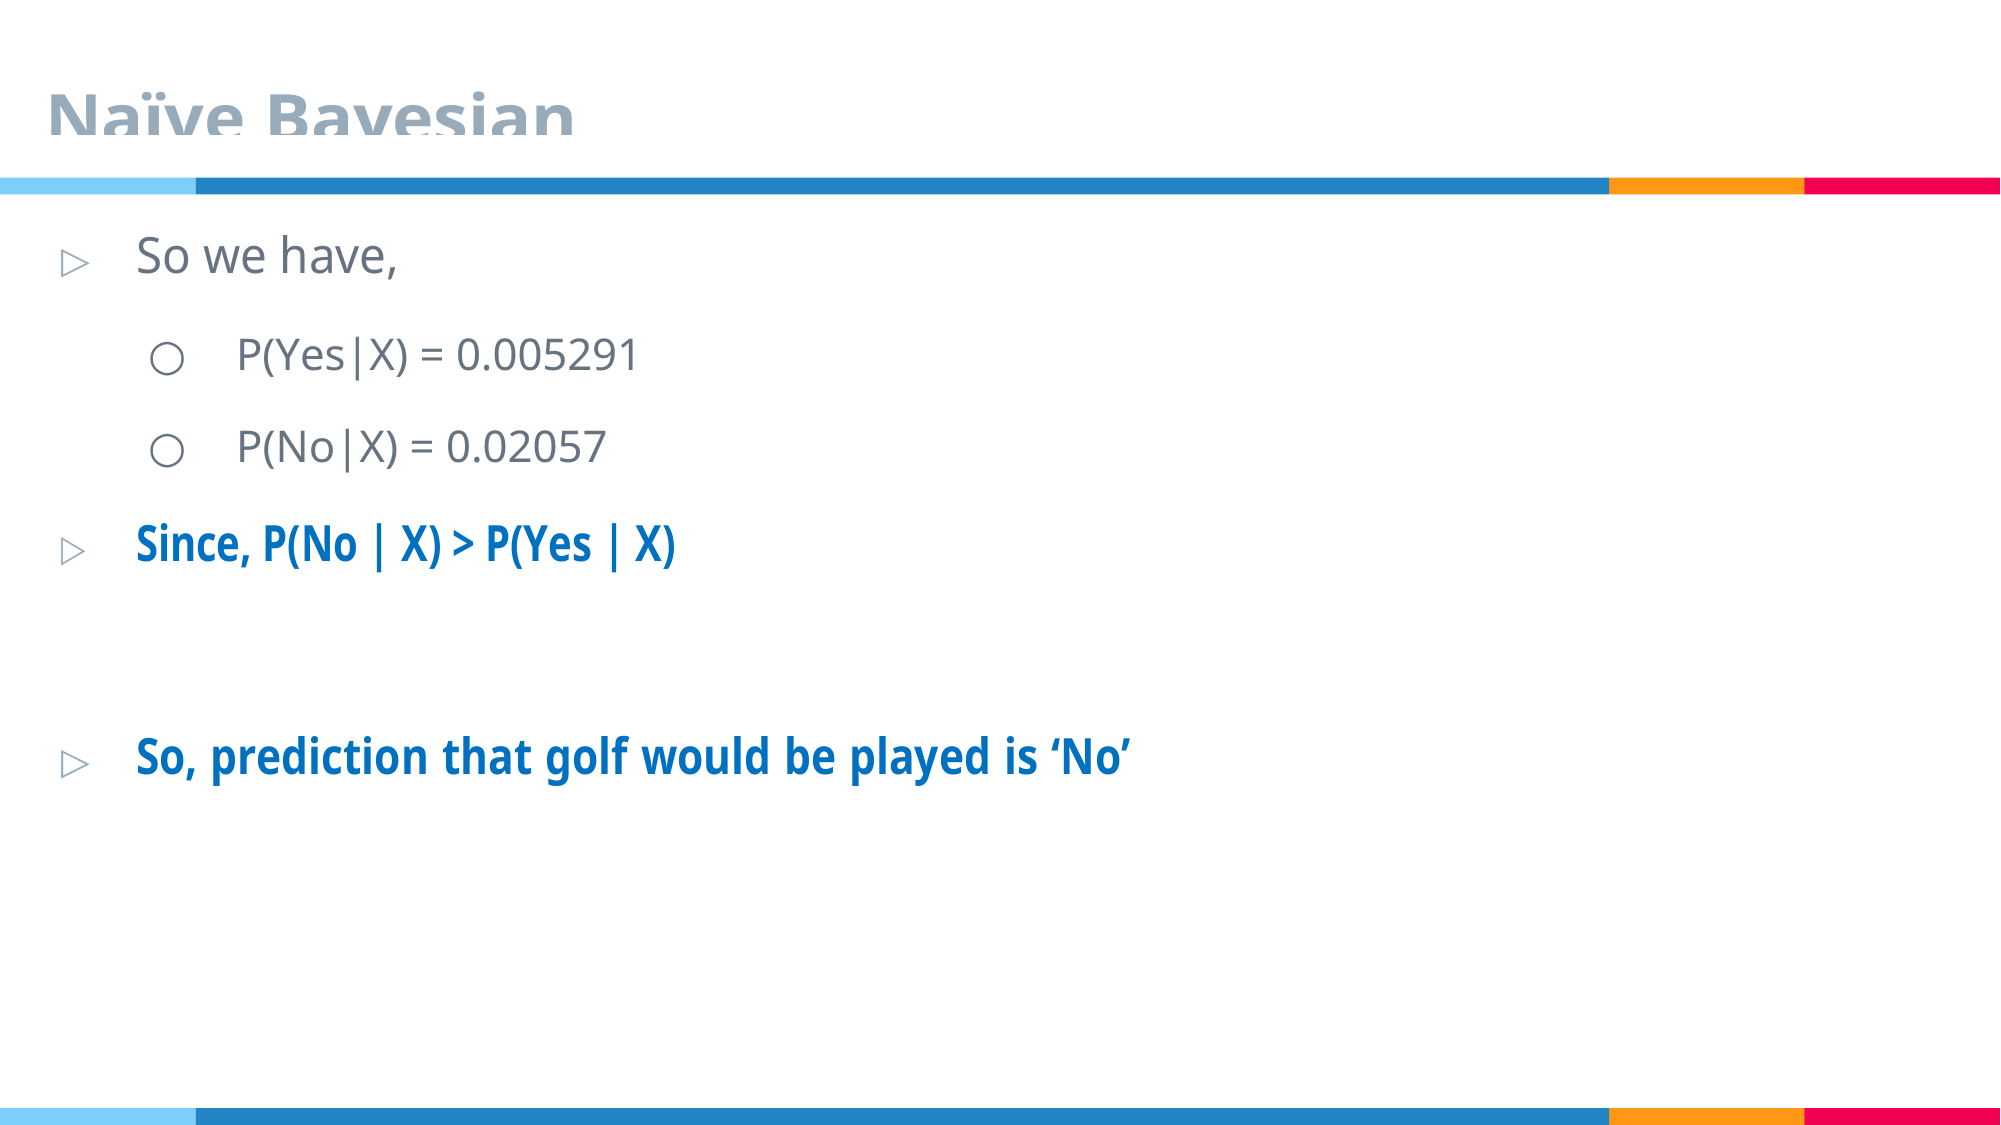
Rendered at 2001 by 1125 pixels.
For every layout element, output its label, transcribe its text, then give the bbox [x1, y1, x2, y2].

list P(Yes|X) = 0.005291 [148, 324, 2000, 383]
subtitle ▷ Since, P(No | X) > P(Yes | X) [61, 508, 2000, 576]
list P(No|X) = 0.02057 [148, 416, 2000, 476]
text ▷ So, prediction that golf would be played is ‘No’ [61, 721, 2000, 789]
subtitle ▷ So we have, [61, 221, 2000, 289]
